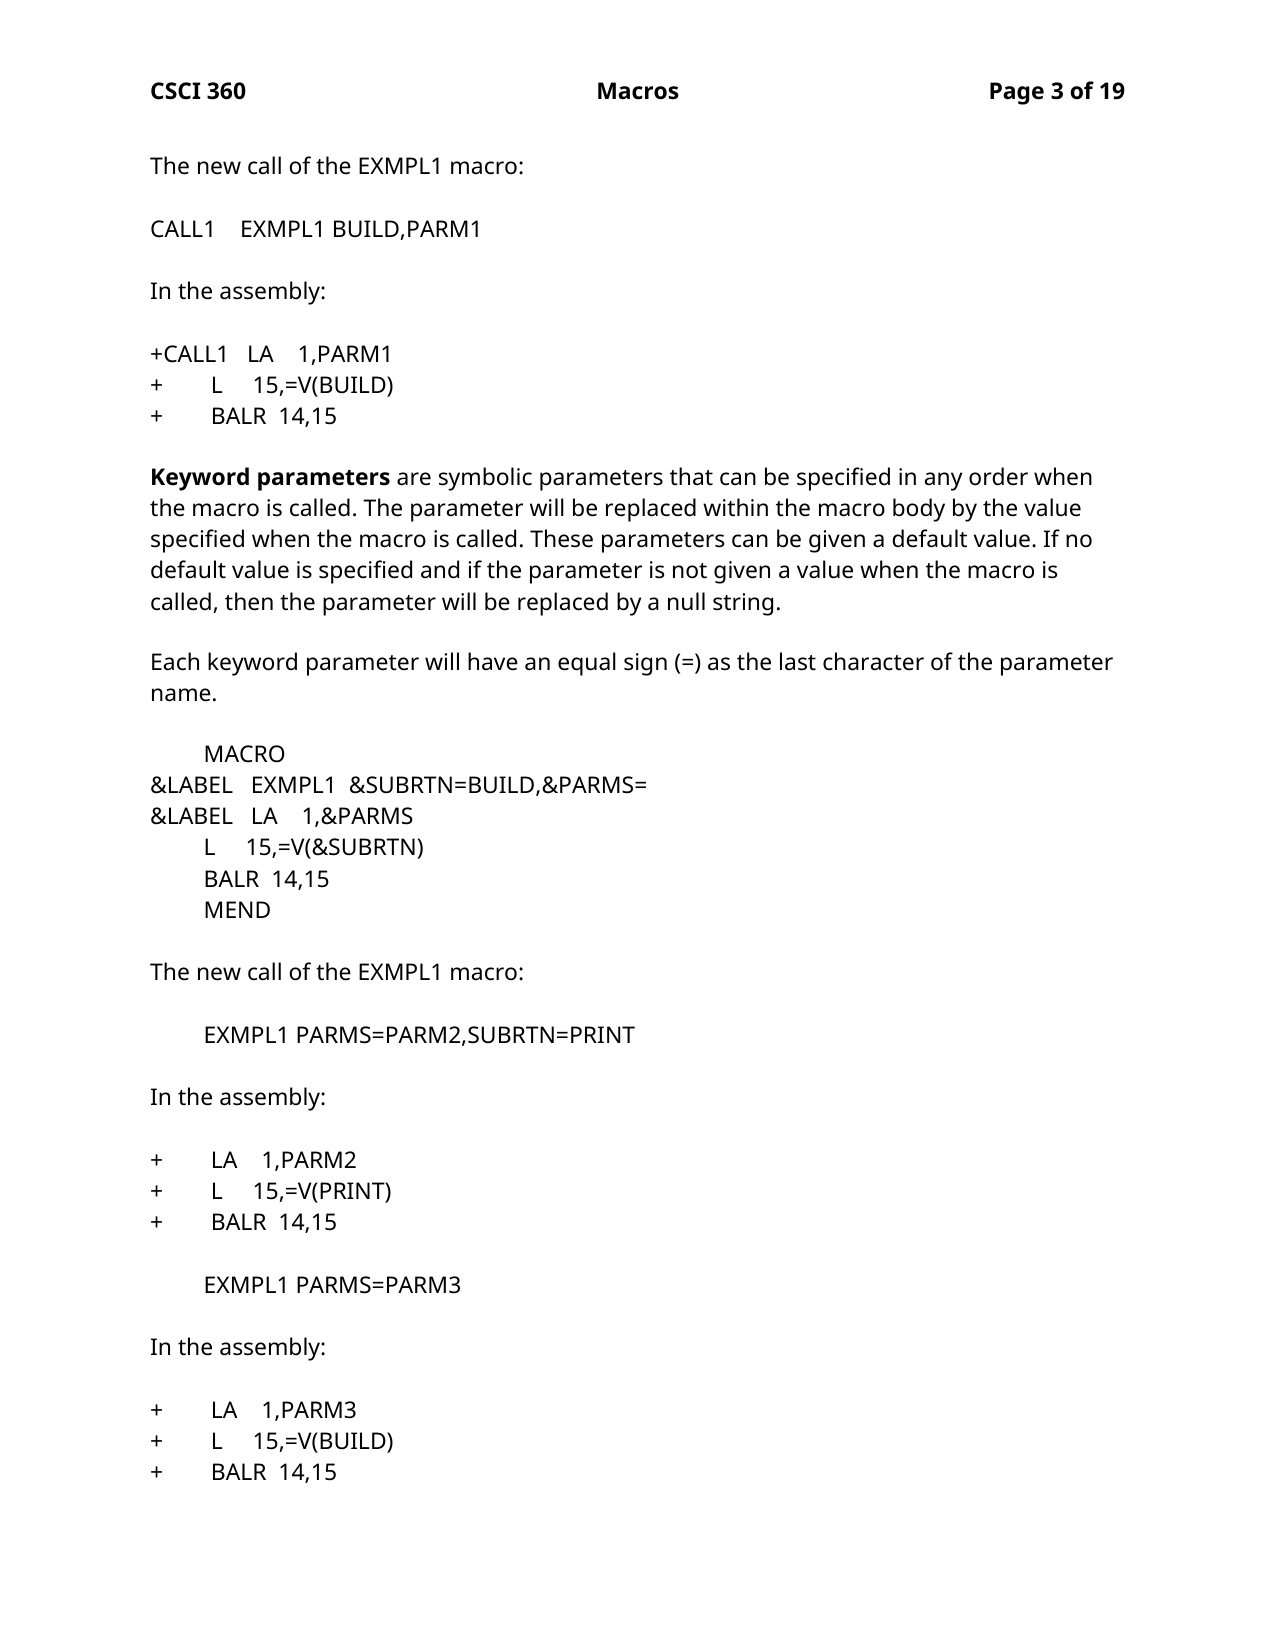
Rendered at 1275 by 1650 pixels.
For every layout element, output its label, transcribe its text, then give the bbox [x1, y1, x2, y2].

text +CALL1 LA 1,PARM1 [150, 337, 1125, 369]
text + BALR 14,15 [150, 1456, 1125, 1487]
text L 15,=V(&SUBRTN) [150, 831, 1125, 862]
text + L 15,=V(BUILD) [150, 369, 1125, 400]
text In the assembly: [150, 1081, 1125, 1112]
text &LABEL EXMPL1 &SUBRTN=BUILD,&PARMS= [150, 769, 1125, 800]
text CALL1 EXMPL1 BUILD,PARM1 [150, 212, 1125, 244]
text MACRO [150, 737, 1125, 769]
text EXMPL1 PARMS=PARM3 [150, 1269, 1125, 1300]
text + L 15,=V(BUILD) [150, 1425, 1125, 1456]
text + LA 1,PARM2 [150, 1144, 1125, 1175]
text &LABEL LA 1,&PARMS [150, 800, 1125, 831]
text MEND [150, 894, 1125, 925]
text In the assembly: [150, 1331, 1125, 1362]
text In the assembly: [150, 275, 1125, 306]
text The new call of the EXMPL1 macro: [150, 150, 1125, 181]
text The new call of the EXMPL1 macro: [150, 956, 1125, 987]
text + LA 1,PARM3 [150, 1394, 1125, 1425]
text + L 15,=V(PRINT) [150, 1175, 1125, 1206]
text BALR 14,15 [150, 862, 1125, 894]
text Each keyword parameter will have an equal sign (=) as the last character of the parameter name. [150, 646, 1125, 708]
text Keyword parameters are symbolic parameters that can be specified in any order when the macro is called. The parameter will be replaced within the macro body by the value specified when the macro is called. These parameters can be given a default value. If no default value is specified and if the parameter is not given a value when the macro is called, then the parameter will be replaced by a null string. [150, 460, 1125, 617]
text + BALR 14,15 [150, 400, 1125, 431]
text + BALR 14,15 [150, 1206, 1125, 1237]
text EXMPL1 PARMS=PARM2,SUBRTN=PRINT [150, 1019, 1125, 1050]
